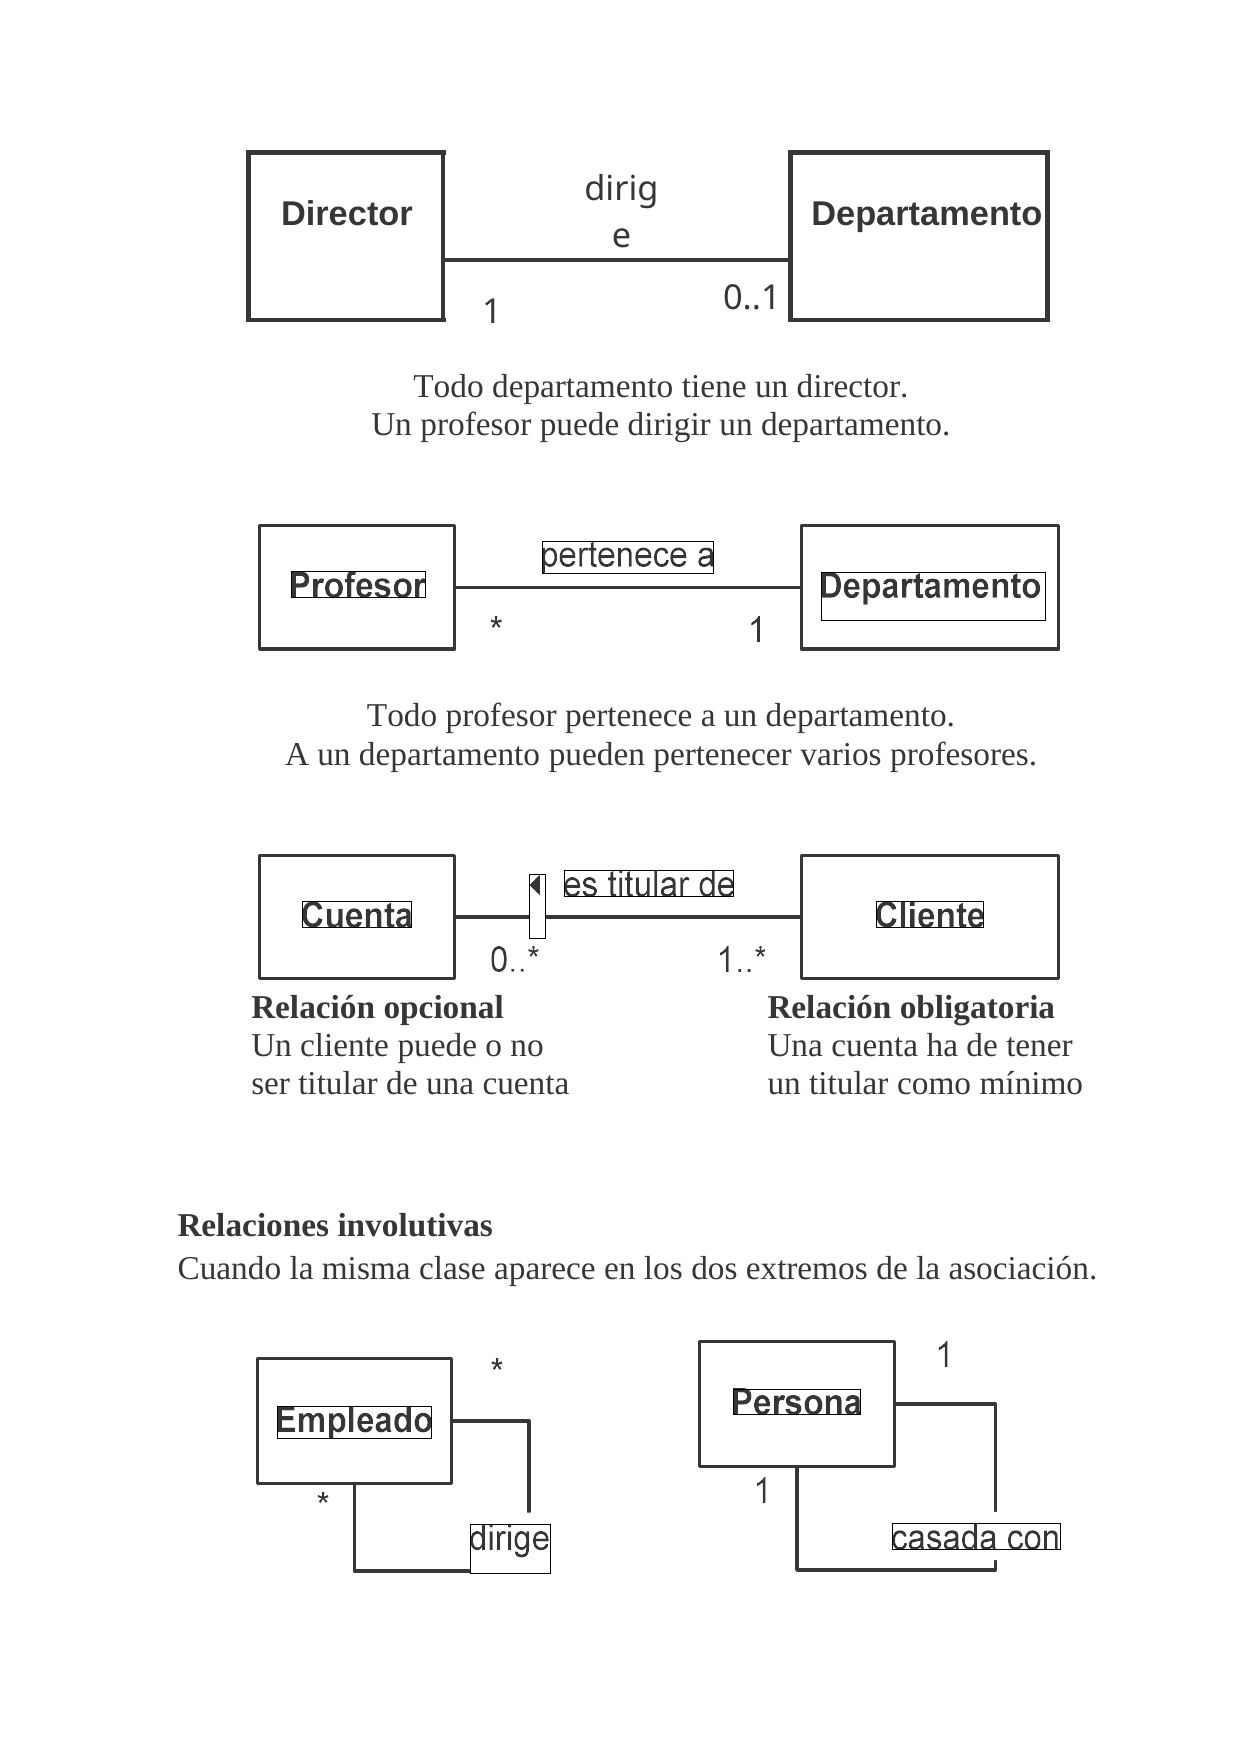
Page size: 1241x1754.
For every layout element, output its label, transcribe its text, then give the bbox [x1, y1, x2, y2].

table_header dirige [445, 150, 788, 258]
picture [734, 1390, 860, 1414]
text Todo profesor pertenece a un departamento. [218, 696, 1104, 734]
picture [491, 616, 502, 628]
picture [543, 542, 713, 573]
picture [278, 1407, 431, 1438]
text A un departamento pueden pertenecer varios profesores. [218, 734, 1104, 773]
picture [317, 1492, 329, 1503]
picture [893, 1524, 1060, 1549]
table_cell 1 0..1 [445, 262, 788, 318]
text Todo departamento tiene un director. [218, 366, 1104, 404]
picture [292, 572, 425, 597]
table_header Director [251, 155, 441, 318]
text Un cliente puede o no Una cuenta ha de tener [251, 1026, 1167, 1064]
text Cuando la misma clase aparece en los dos extremos de la asociación. [177, 1249, 1167, 1287]
text ser titular de una cuenta un titular como mínimo [251, 1064, 1167, 1102]
picture [938, 1341, 948, 1367]
picture [751, 616, 760, 642]
picture [720, 946, 766, 972]
picture [757, 1477, 766, 1503]
text Un profesor puede dirigir un departamento. [218, 404, 1104, 443]
picture [471, 1525, 550, 1573]
subtitle Relación opcional Relación obligatoria [251, 857, 1167, 1026]
picture [822, 573, 1045, 620]
subtitle Relaciones involutivas [177, 1205, 1167, 1243]
picture [491, 946, 539, 972]
table_header Departamento [793, 155, 1045, 318]
picture [491, 1358, 503, 1370]
